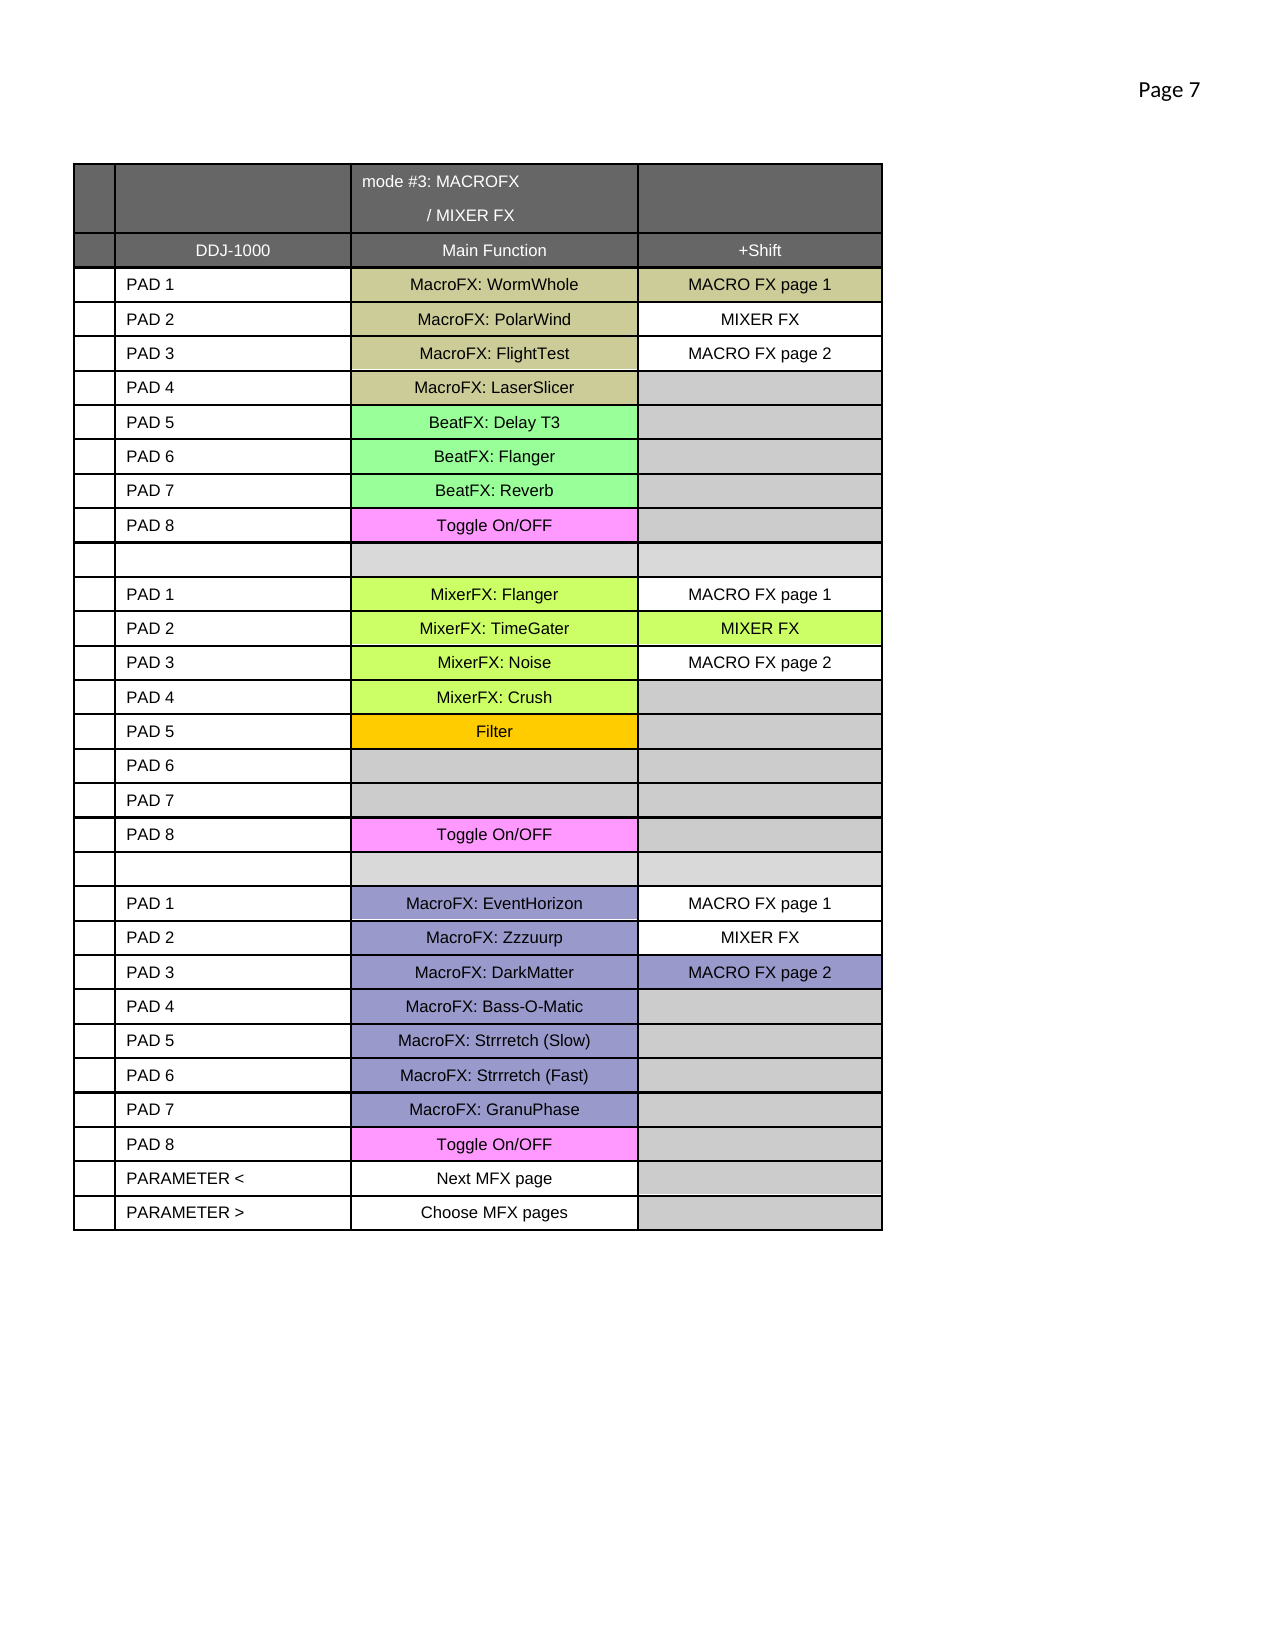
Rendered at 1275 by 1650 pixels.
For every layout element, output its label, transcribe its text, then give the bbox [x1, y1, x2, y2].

table_cell [75, 578, 114, 610]
table_cell MACRO FX page 1 [639, 578, 881, 610]
table_cell [75, 509, 114, 541]
table_cell [639, 715, 881, 748]
table_cell [639, 372, 881, 404]
table_cell [75, 1162, 114, 1194]
table_cell PAD 4 [116, 372, 350, 404]
table_cell PAD 8 [116, 819, 350, 851]
table_header [116, 165, 350, 232]
table_cell [639, 681, 881, 713]
table_cell [639, 1094, 881, 1126]
table_cell [75, 1059, 114, 1091]
table_cell [75, 303, 114, 335]
table_cell [639, 509, 881, 541]
table_cell Toggle On/OFF [352, 819, 637, 851]
table_cell MacroFX: DarkMatter [352, 956, 637, 988]
table_cell PAD 5 [116, 1025, 350, 1057]
table_header mode #3: MACROFX [352, 165, 637, 198]
table_cell MacroFX: Strrretch (Slow) [352, 1025, 637, 1057]
table_cell MACRO FX page 2 [639, 337, 881, 369]
table_cell PARAMETER > [116, 1197, 350, 1229]
table_cell [639, 990, 881, 1023]
table_cell [639, 853, 881, 885]
table_cell MixerFX: Crush [352, 681, 637, 713]
table_cell [639, 406, 881, 438]
table_cell Toggle On/OFF [352, 1128, 637, 1160]
table_cell [75, 784, 114, 816]
table_cell Choose MFX pages [352, 1197, 637, 1229]
table_cell [639, 1059, 881, 1091]
table_cell PAD 4 [116, 990, 350, 1023]
table_cell MacroFX: WormWhole [352, 269, 637, 301]
table_cell BeatFX: Flanger [352, 440, 637, 473]
table_cell [75, 612, 114, 644]
table_cell PAD 8 [116, 1128, 350, 1160]
table_cell PAD 6 [116, 1059, 350, 1091]
table_cell [75, 990, 114, 1023]
table_cell PAD 3 [116, 956, 350, 988]
table_cell [75, 1094, 114, 1126]
table_cell [75, 372, 114, 404]
table_cell [75, 337, 114, 369]
table_cell [639, 475, 881, 507]
table_cell [75, 715, 114, 748]
table_cell PAD 5 [116, 715, 350, 748]
table_cell PAD 2 [116, 922, 350, 954]
table_cell BeatFX: Reverb [352, 475, 637, 507]
table_cell PAD 2 [116, 303, 350, 335]
table_cell [75, 544, 114, 576]
table_cell MacroFX: LaserSlicer [352, 372, 637, 404]
table_cell [75, 853, 114, 885]
table_cell MacroFX: EventHorizon [352, 887, 637, 919]
table_header [75, 165, 114, 232]
table_cell Filter [352, 715, 637, 748]
table_cell DDJ-1000 [116, 234, 350, 266]
table_cell PAD 5 [116, 406, 350, 438]
table_cell [639, 750, 881, 782]
table_cell [639, 1162, 881, 1194]
table_cell Toggle On/OFF [352, 509, 637, 541]
table_cell PAD 8 [116, 509, 350, 541]
table_cell PAD 1 [116, 578, 350, 610]
table_cell [116, 853, 350, 885]
table_cell [75, 234, 114, 266]
table_cell PAD 7 [116, 1094, 350, 1126]
table_cell [639, 544, 881, 576]
table_cell PAD 6 [116, 750, 350, 782]
table_header [639, 165, 881, 232]
table_cell [639, 819, 881, 851]
table_cell MixerFX: Noise [352, 647, 637, 679]
table_cell MixerFX: Flanger [352, 578, 637, 610]
table_cell MACRO FX page 2 [639, 956, 881, 988]
table_cell [75, 956, 114, 988]
table_cell [75, 647, 114, 679]
table_cell MacroFX: Strrretch (Fast) [352, 1059, 637, 1091]
table_cell [75, 1128, 114, 1160]
table_cell [352, 544, 637, 576]
table_cell MACRO FX page 2 [639, 647, 881, 679]
table_cell BeatFX: Delay T3 [352, 406, 637, 438]
table_cell [75, 269, 114, 301]
table_cell PAD 6 [116, 440, 350, 473]
table_cell [75, 922, 114, 954]
table_cell MacroFX: Bass-O-Matic [352, 990, 637, 1023]
table_cell [639, 1128, 881, 1160]
table_cell [639, 784, 881, 816]
table_cell MacroFX: Zzzuurp [352, 922, 637, 954]
table_cell MIXER FX [639, 922, 881, 954]
table_cell [75, 887, 114, 919]
table_cell MACRO FX page 1 [639, 887, 881, 919]
table_cell MACRO FX page 1 [639, 269, 881, 301]
table_cell [352, 784, 637, 816]
table_cell PAD 1 [116, 887, 350, 919]
table_cell [75, 750, 114, 782]
table_cell [75, 1197, 114, 1229]
table_cell [352, 853, 637, 885]
table_cell PARAMETER < [116, 1162, 350, 1194]
table_cell PAD 3 [116, 337, 350, 369]
table_cell MacroFX: GranuPhase [352, 1094, 637, 1126]
table_cell [75, 475, 114, 507]
table_cell PAD 4 [116, 681, 350, 713]
table_cell PAD 3 [116, 647, 350, 679]
table_cell PAD 7 [116, 784, 350, 816]
table_cell PAD 1 [116, 269, 350, 301]
table_cell [75, 819, 114, 851]
table_cell [352, 750, 637, 782]
table_cell [75, 1025, 114, 1057]
table_cell PAD 7 [116, 475, 350, 507]
table_cell MIXER FX [639, 303, 881, 335]
table_cell [75, 406, 114, 438]
table_cell MIXER FX [639, 612, 881, 644]
table_cell PAD 2 [116, 612, 350, 644]
table_cell MacroFX: PolarWind [352, 303, 637, 335]
table_cell [75, 681, 114, 713]
table_cell [639, 1197, 881, 1229]
table_cell [639, 440, 881, 473]
table_cell [116, 544, 350, 576]
table_cell MixerFX: TimeGater [352, 612, 637, 644]
table_cell Main Function [352, 234, 637, 266]
table_cell [639, 1025, 881, 1057]
table_cell [75, 440, 114, 473]
table_cell Next MFX page [352, 1162, 637, 1194]
table_cell / MIXER FX [352, 198, 637, 232]
table_cell MacroFX: FlightTest [352, 337, 637, 369]
table_cell +Shift [639, 234, 881, 266]
